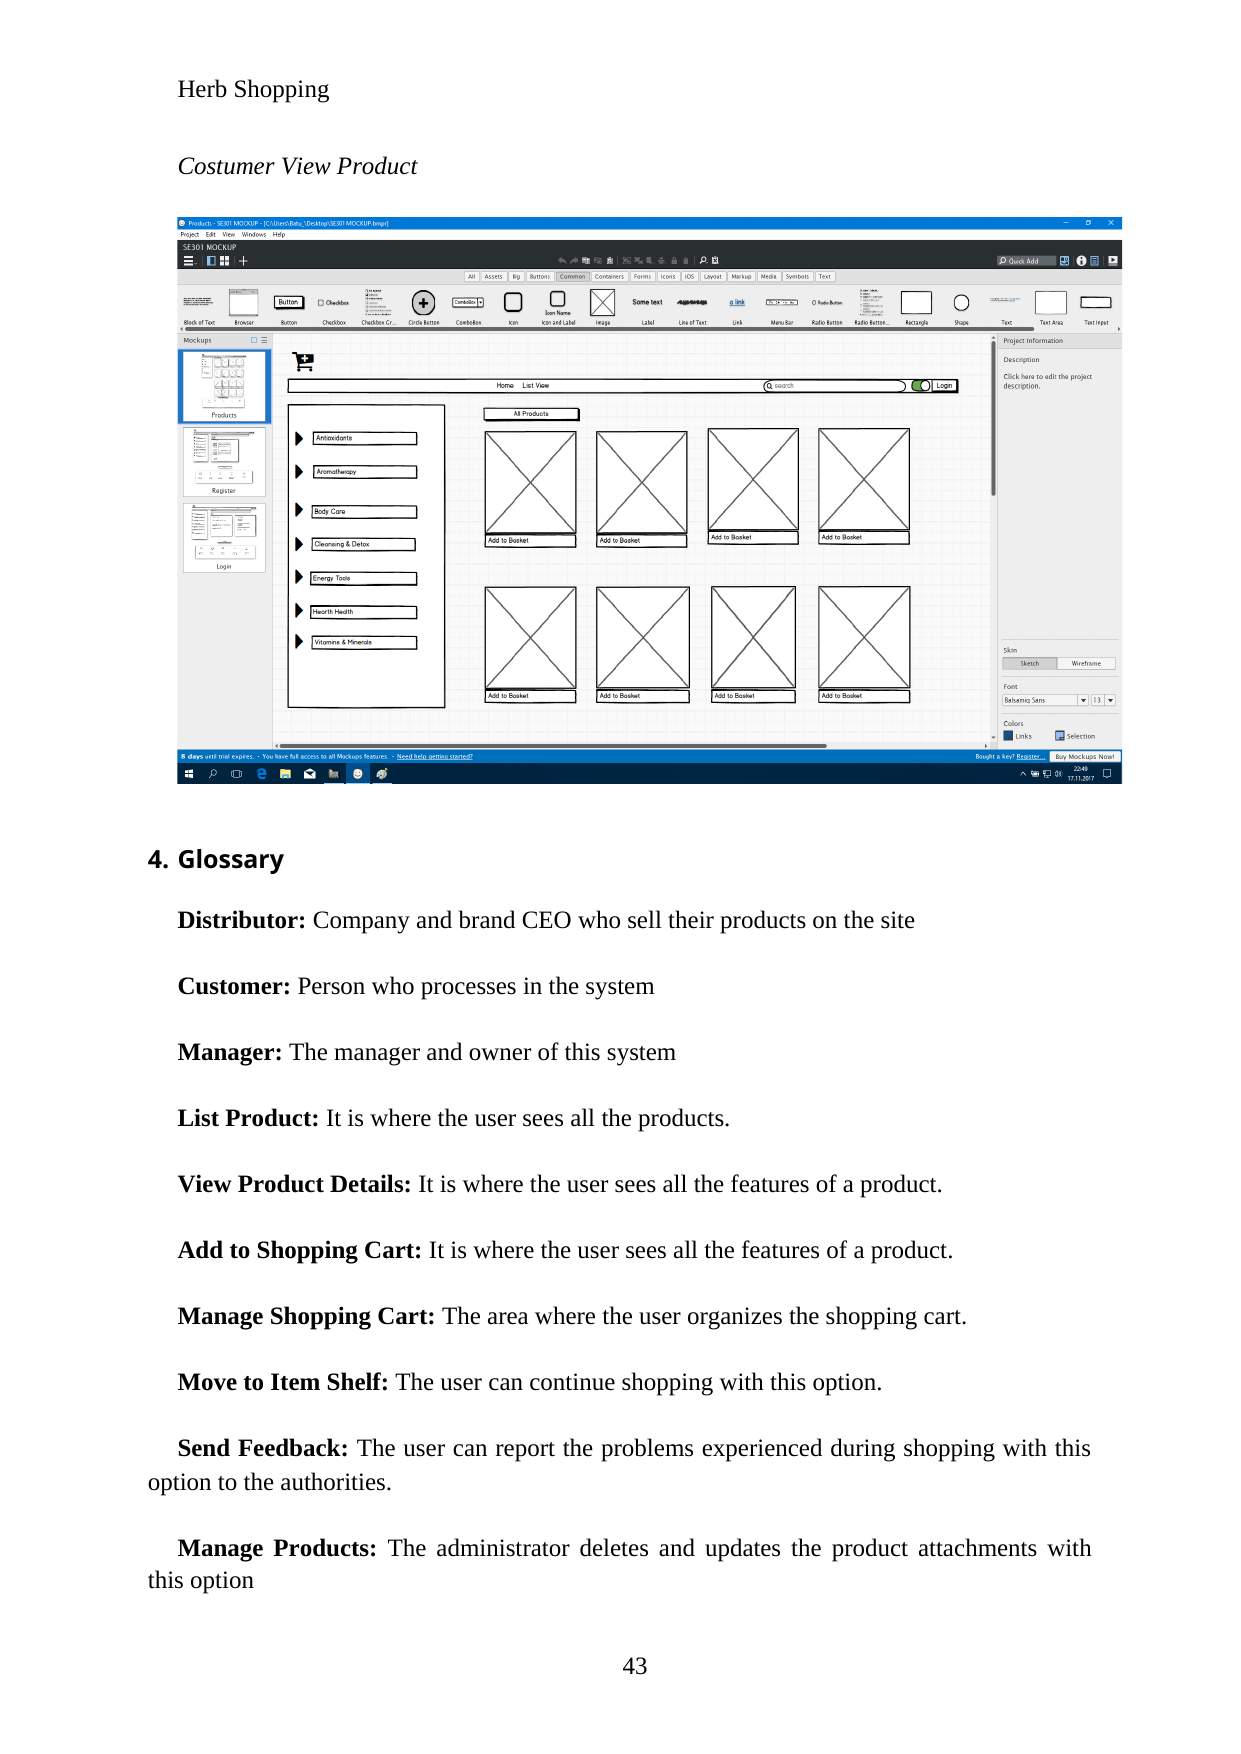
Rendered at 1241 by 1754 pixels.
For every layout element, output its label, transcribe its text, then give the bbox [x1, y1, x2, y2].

text List Product: It is where the user sees all the products. [148, 1103, 1093, 1132]
text Costumer View Product [148, 151, 1093, 180]
picture [177, 217, 1123, 784]
subtitle Glossary [148, 842, 1093, 876]
text Move to Item Shelf: The user can continue shopping with this option. [148, 1367, 1093, 1396]
text Add to Shopping Cart: It is where the user sees all the features of a product. [148, 1235, 1093, 1264]
text Customer: Person who processes in the system [148, 971, 1093, 1000]
text Manage Products: The administrator deletes and updates the product attachments with this option [148, 1533, 1093, 1594]
text View Product Details: It is where the user sees all the features of a product. [148, 1169, 1093, 1198]
text Distributor: Company and brand CEO who sell their products on the site [148, 905, 1093, 934]
text Manage Shopping Cart: The area where the user organizes the shopping cart. [148, 1301, 1093, 1330]
text Send Feedback: The user can report the problems experienced during shopping with this option to the authorities. [148, 1433, 1093, 1495]
text Manager: The manager and owner of this system [148, 1037, 1093, 1066]
